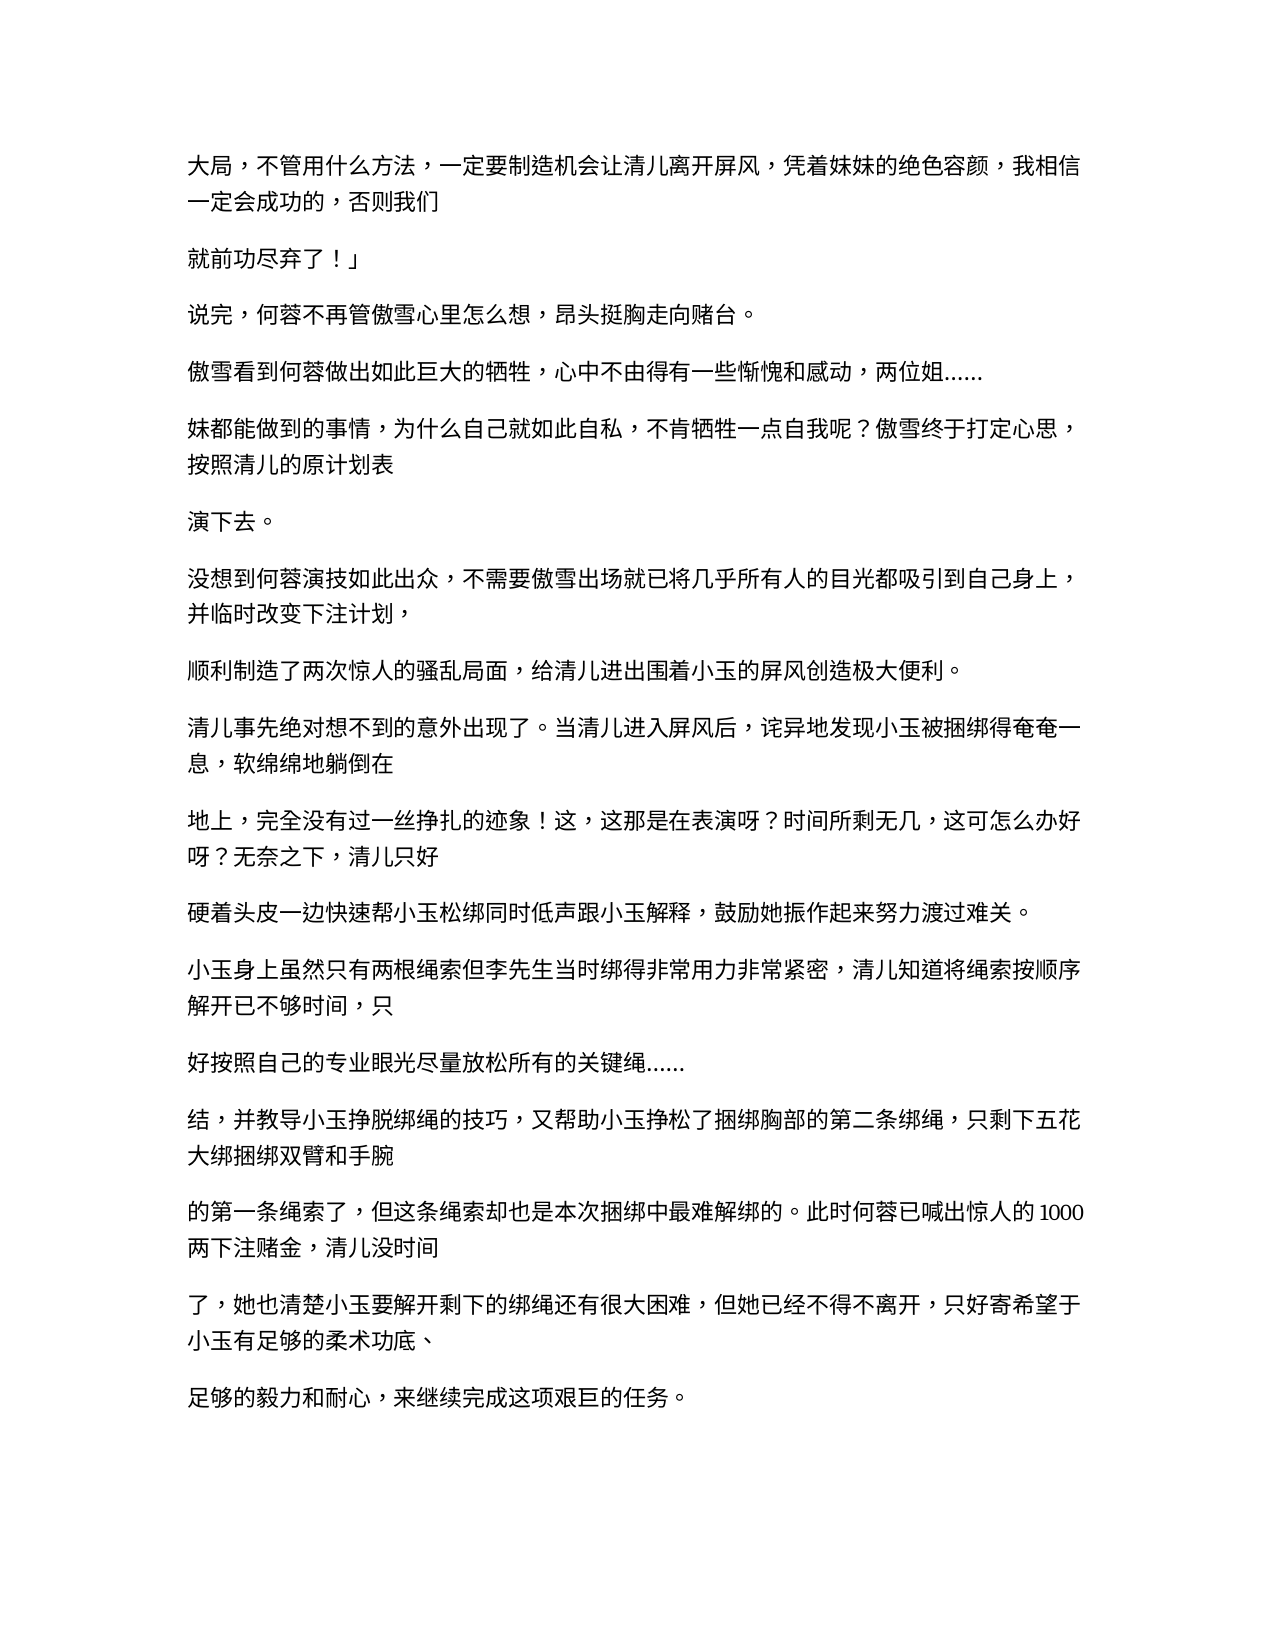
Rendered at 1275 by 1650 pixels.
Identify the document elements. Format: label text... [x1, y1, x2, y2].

text 清儿事先绝对想不到的意外出现了。当清儿进入屏风后，诧异地发现小玉被捆绑得奄奄一息，软绵绵地躺倒在 [187, 712, 1087, 779]
text 的第一条绳索了，但这条绳索却也是本次捆绑中最难解绑的。此时何蓉已喊出惊人的1000两下注赌金，清儿没时间 [187, 1196, 1087, 1263]
text 就前功尽弃了！」 [187, 243, 1087, 274]
text 没想到何蓉演技如此出众，不需要傲雪出场就已将几乎所有人的目光都吸引到自己身上，并临时改变下注计划， [187, 562, 1087, 630]
text 了，她也清楚小玉要解开剩下的绑绳还有很大困难，但她已经不得不离开，只好寄希望于小玉有足够的柔术功底、 [187, 1289, 1087, 1356]
text 傲雪看到何蓉做出如此巨大的牺牲，心中不由得有一些惭愧和感动，两位姐…… [187, 356, 1087, 387]
text 好按照自己的专业眼光尽量放松所有的关键绳…… [187, 1047, 1087, 1078]
text 演下去。 [187, 506, 1087, 537]
text 结，并教导小玉挣脱绑绳的技巧，又帮助小玉挣松了捆绑胸部的第二条绑绳，只剩下五花大绑捆绑双臂和手腕 [187, 1104, 1087, 1171]
text 大局，不管用什么方法，一定要制造机会让清儿离开屏风，凭着妹妹的绝色容颜，我相信一定会成功的，否则我们 [187, 150, 1087, 217]
text 小玉身上虽然只有两根绳索但李先生当时绑得非常用力非常紧密，清儿知道将绳索按顺序解开已不够时间，只 [187, 954, 1087, 1021]
text 地上，完全没有过一丝挣扎的迹象！这，这那是在表演呀？时间所剩无几，这可怎么办好呀？无奈之下，清儿只好 [187, 805, 1087, 872]
text 说完，何蓉不再管傲雪心里怎么想，昂头挺胸走向赌台。 [187, 299, 1087, 331]
text 足够的毅力和耐心，来继续完成这项艰巨的任务。 [187, 1382, 1087, 1413]
text 硬着头皮一边快速帮小玉松绑同时低声跟小玉解释，鼓励她振作起来努力渡过难关。 [187, 897, 1087, 929]
text 顺利制造了两次惊人的骚乱局面，给清儿进出围着小玉的屏风创造极大便利。 [187, 655, 1087, 686]
text 妹都能做到的事情，为什么自己就如此自私，不肯牺牲一点自我呢？傲雪终于打定心思，按照清儿的原计划表 [187, 413, 1087, 480]
